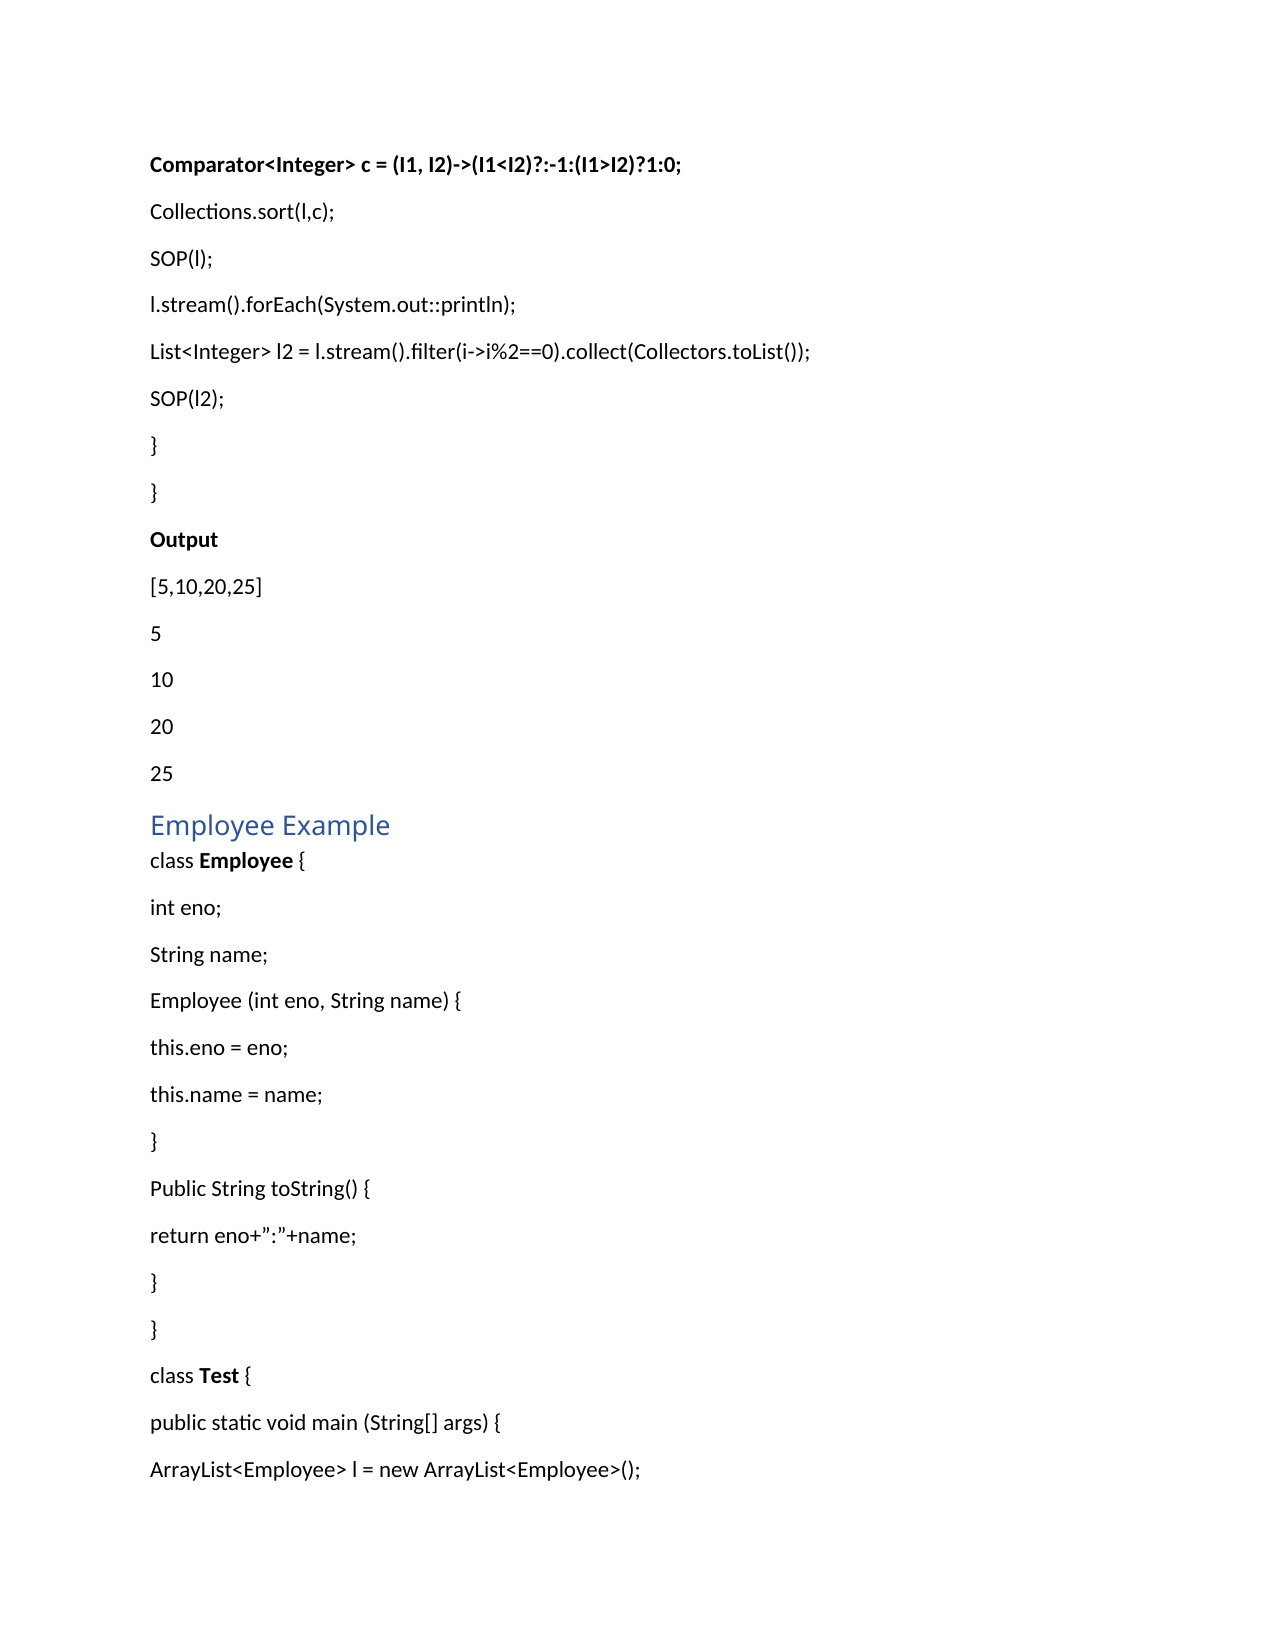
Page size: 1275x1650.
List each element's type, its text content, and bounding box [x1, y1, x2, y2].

text Comparator<Integer> c = (I1, I2)->(I1<I2)?:-1:(I1>I2)?1:0; [150, 150, 1125, 178]
text class Employee { [150, 846, 1125, 874]
text [5,10,20,25] [150, 572, 1125, 600]
text String name; [150, 940, 1125, 968]
text ArrayList<Employee> l = new ArrayList<Employee>(); [150, 1455, 1125, 1483]
text List<Integer> l2 = l.stream().filter(i->i%2==0).collect(Collectors.toList()); [150, 337, 1125, 366]
text l.stream().forEach(System.out::println); [150, 291, 1125, 319]
text Output [150, 525, 1125, 553]
text return eno+”:”+name; [150, 1221, 1125, 1249]
subtitle Employee Example [150, 806, 1125, 843]
text Public String toString() { [150, 1174, 1125, 1202]
text int eno; [150, 893, 1125, 921]
text class Test { [150, 1362, 1125, 1390]
text this.eno = eno; [150, 1033, 1125, 1062]
text } [150, 431, 1125, 459]
text SOP(l2); [150, 384, 1125, 412]
text } [150, 1127, 1125, 1155]
text Collections.sort(l,c); [150, 197, 1125, 225]
text this.name = name; [150, 1080, 1125, 1108]
text 5 [150, 619, 1125, 647]
text } [150, 1315, 1125, 1343]
text public static void main (String[] args) { [150, 1408, 1125, 1437]
text 25 [150, 759, 1125, 787]
text 10 [150, 666, 1125, 694]
text Employee (int eno, String name) { [150, 987, 1125, 1015]
text SOP(l); [150, 244, 1125, 272]
text 20 [150, 712, 1125, 741]
text } [150, 478, 1125, 506]
text } [150, 1268, 1125, 1296]
